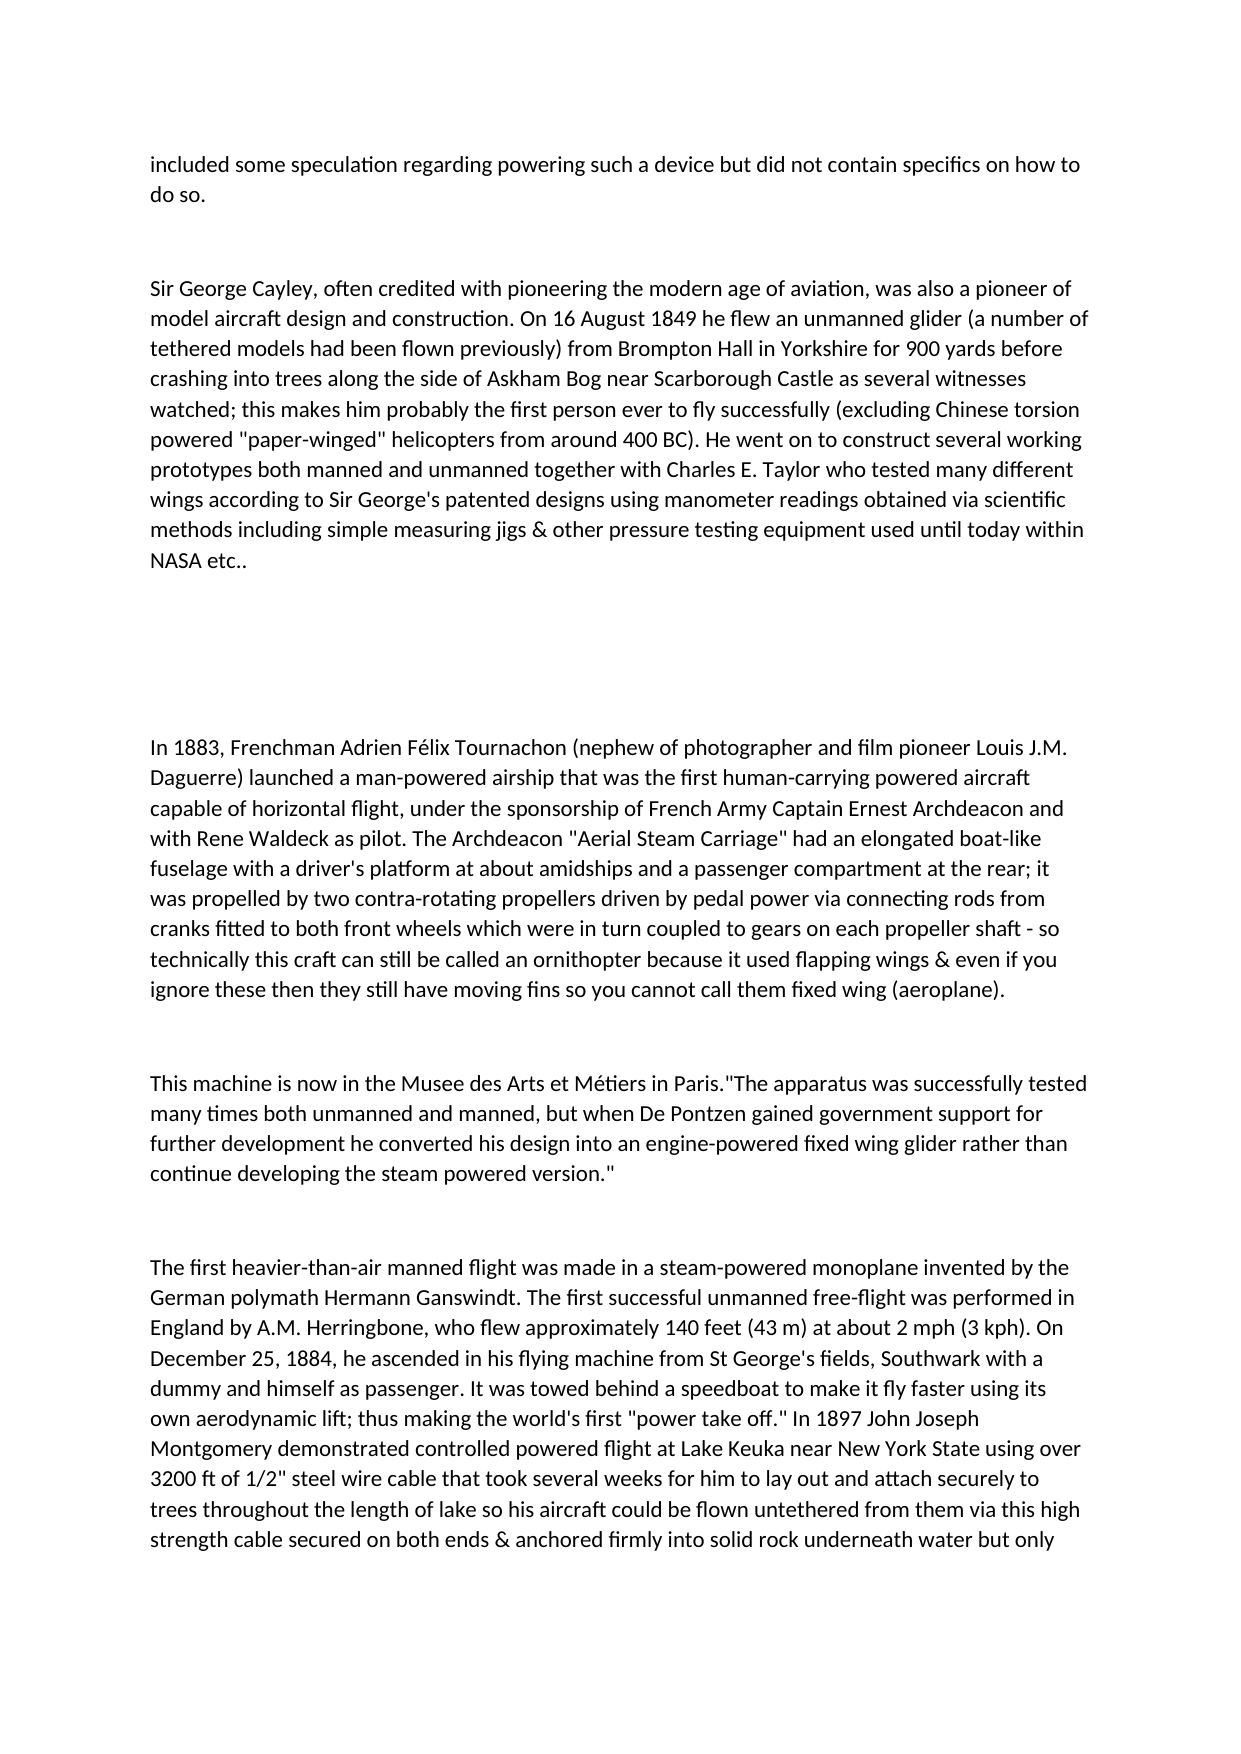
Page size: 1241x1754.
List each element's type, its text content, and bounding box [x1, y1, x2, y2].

text Sir George Cayley, often credited with pioneering the modern age of aviation, was also a pioneer of model aircraft design and construction. On 16 August 1849 he flew an unmanned glider (a number of tethered models had been flown previously) from Brompton Hall in Yorkshire for 900 yards before crashing into trees along the side of Askham Bog near Scarborough Castle as several witnesses watched; this makes him probably the first person ever to fly successfully (excluding Chinese torsion powered "paper-winged" helicopters from around 400 BC). He went on to construct several working prototypes both manned and unmanned together with Charles E. Taylor who tested many different wings according to Sir George's patented designs using manometer readings obtained via scientific methods including simple measuring jigs & other pressure testing equipment used until today within NASA etc.. [150, 274, 1090, 574]
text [150, 150, 1090, 208]
text In 1883, Frenchman Adrien Félix Tournachon (nephew of photographer and film pioneer Louis J.M. Daguerre) launched a man-powered airship that was the first human-carrying powered aircraft capable of horizontal flight, under the sponsorship of French Army Captain Ernest Archdeacon and with Rene Waldeck as pilot. The Archdeacon "Aerial Steam Carriage" had an elongated boat-like fuselage with a driver's platform at about amidships and a passenger compartment at the rear; it was propelled by two contra-rotating propellers driven by pedal power via connecting rods from cranks fitted to both front wheels which were in turn coupled to gears on each propeller shaft - so technically this craft can still be called an ornithopter because it used flapping wings & even if you ignore these then they still have moving fins so you cannot call them fixed wing (aeroplane). [150, 733, 1090, 1003]
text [150, 1253, 1090, 1553]
text This machine is now in the Musee des Arts et Métiers in Paris."The apparatus was successfully tested many times both unmanned and manned, but when De Pontzen gained government support for further development he converted his design into an engine-powered fixed wing glider rather than continue developing the steam powered version." [150, 1069, 1090, 1187]
